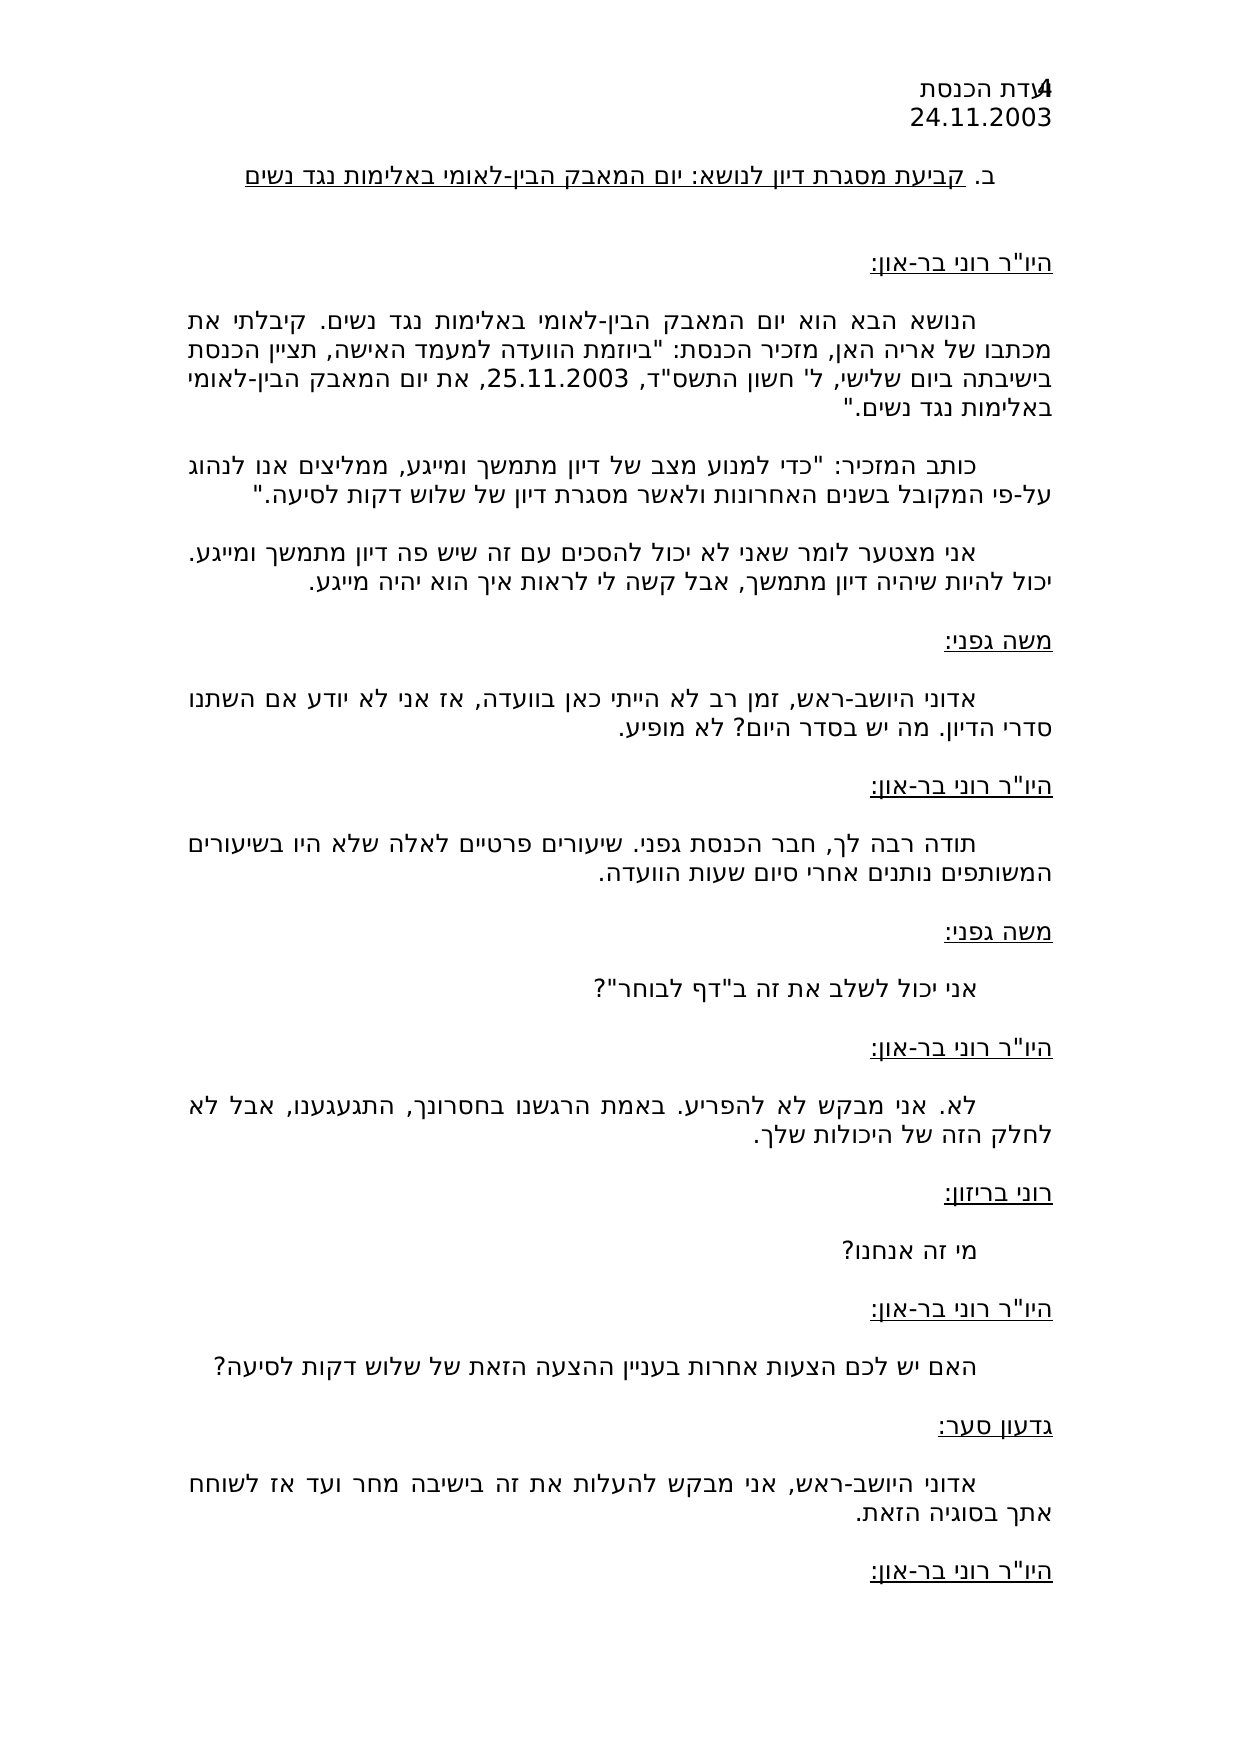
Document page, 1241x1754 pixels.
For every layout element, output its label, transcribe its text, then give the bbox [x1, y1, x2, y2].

text תודה רבה לך, חבר הכנסת גפני. שיעורים פרטיים לאלה שלא היו בשיעורים המשותפים נותנים אחרי סיום שעות הוועדה. [187, 829, 1053, 887]
text מי זה אנחנו? [187, 1236, 1053, 1265]
text היו"ר רוני בר-און: [187, 1265, 1053, 1324]
text היו"ר רוני בר-און: [187, 1527, 1053, 1585]
text גדעון סער: [187, 1382, 1053, 1440]
text לא. אני מבקש לא להפריע. באמת הרגשנו בחסרונך, התגעגענו, אבל לא לחלק הזה של היכולות שלך. [187, 1091, 1053, 1149]
text אני יכול לשלב את זה ב"דף לבוחר"? [187, 974, 1053, 1004]
text האם יש לכם הצעות אחרות בעניין ההצעה הזאת של שלוש דקות לסיעה? [187, 1352, 1053, 1382]
text אדוני היושב-ראש, אני מבקש להעלות את זה בישיבה מחר ועד אז לשוחח אתך בסוגיה הזאת. [187, 1469, 1053, 1527]
text כותב המזכיר: "כדי למנוע מצב של דיון מתמשך ומייגע, ממליצים אנו לנהוג על-פי המקובל בשנים האחרונות ולאשר מסגרת דיון של שלוש דקות לסיעה." [187, 451, 1053, 509]
text משה גפני: [187, 597, 1053, 655]
text היו"ר רוני בר-און: [187, 1004, 1053, 1062]
text הנושא הבא הוא יום המאבק הבין-לאומי באלימות נגד נשים. קיבלתי את מכתבו של אריה האן, מזכיר הכנסת: "ביוזמת הוועדה למעמד האישה, תציין הכנסת בישיבתה ביום שלישי, ל' חשון התשס"ד, 25.11.2003, את יום המאבק הבין-לאומי באלימות נגד נשים." [187, 306, 1053, 422]
text רוני בריזון: [187, 1149, 1053, 1207]
text משה גפני: [187, 887, 1053, 946]
text היו"ר רוני בר-און: [187, 219, 1053, 277]
text היו"ר רוני בר-און: [187, 742, 1053, 800]
text אני מצטער לומר שאני לא יכול להסכים עם זה שיש פה דיון מתמשך ומייגע. יכול להיות שיהיה דיון מתמשך, אבל קשה לי לראות איך הוא יהיה מייגע. [187, 538, 1053, 597]
text אדוני היושב-ראש, זמן רב לא הייתי כאן בוועדה, אז אני לא יודע אם השתנו סדרי הדיון. מה יש בסדר היום? לא מופיע. [187, 684, 1053, 742]
text ב. קביעת מסגרת דיון לנושא: יום המאבק הבין-לאומי באלימות נגד נשים [187, 161, 1053, 190]
